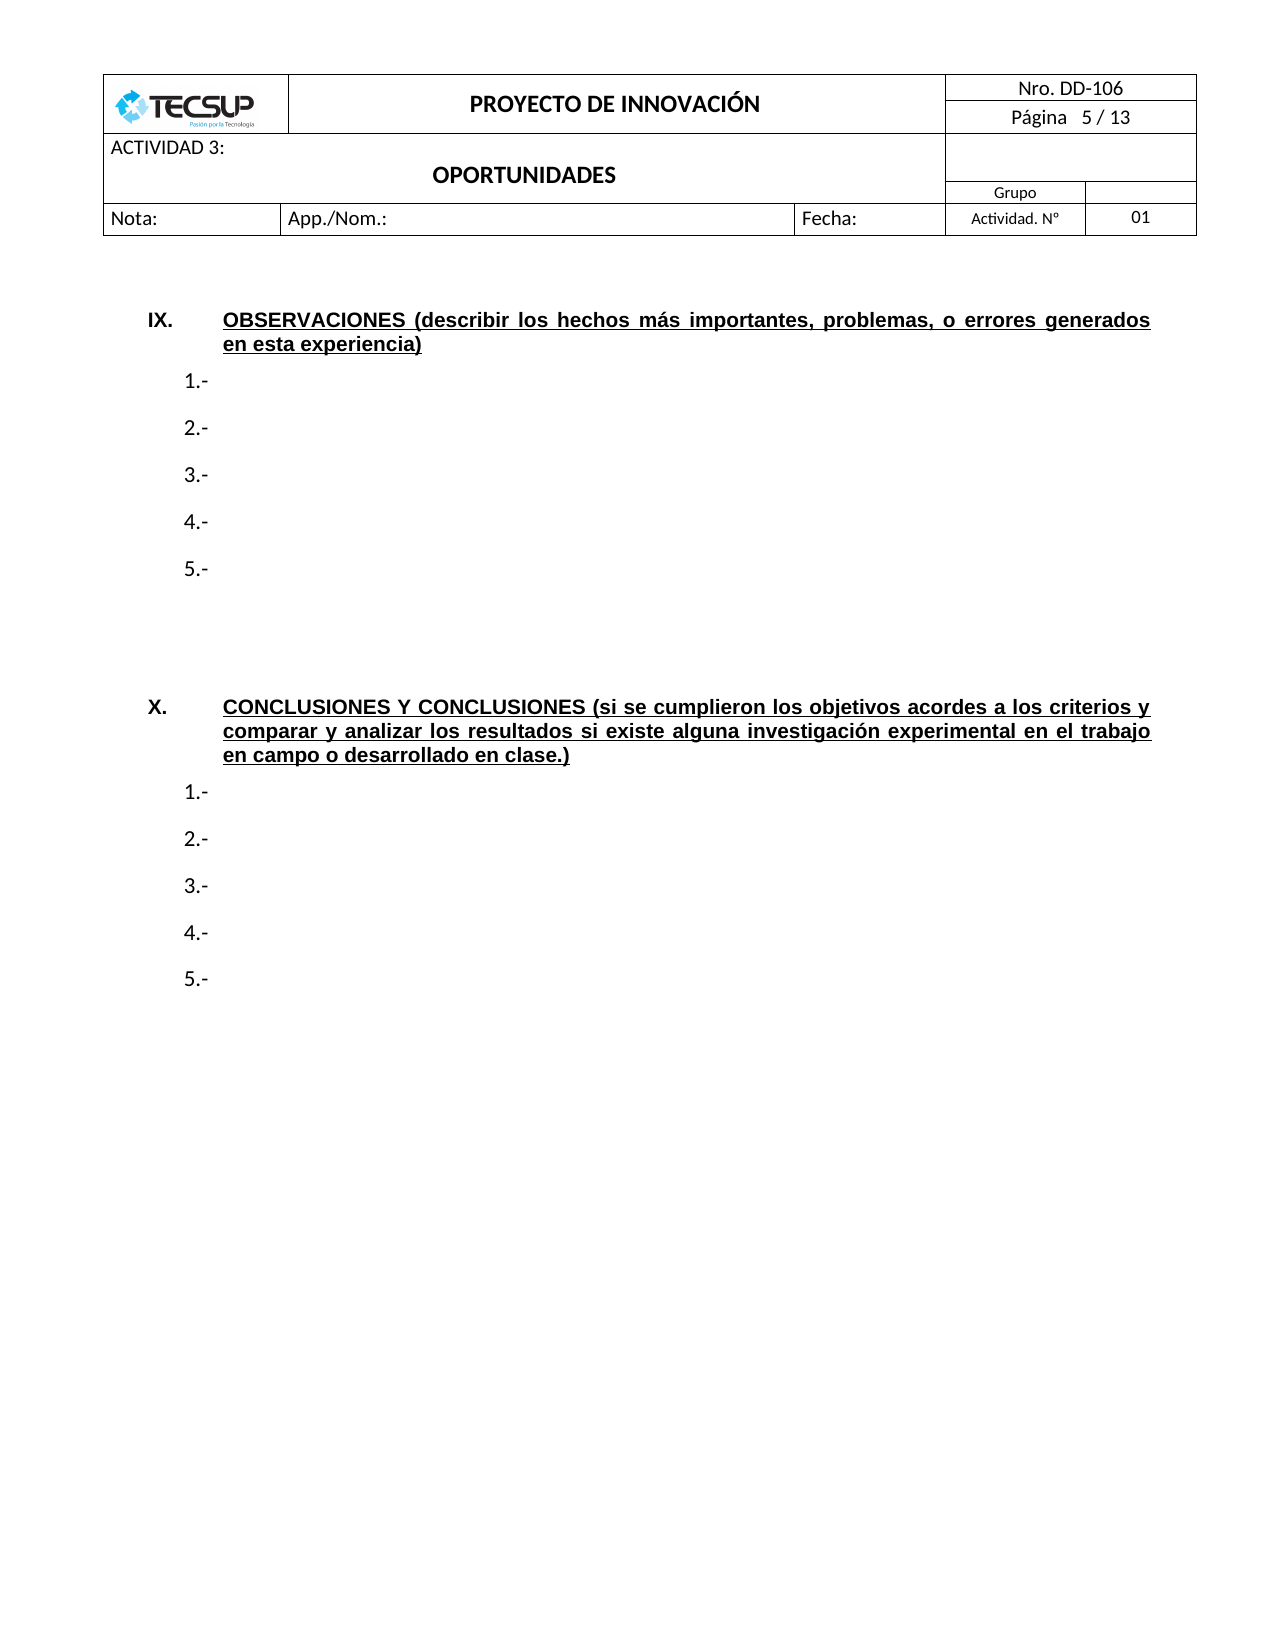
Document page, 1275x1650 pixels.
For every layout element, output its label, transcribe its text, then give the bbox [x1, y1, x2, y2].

text 3.- [148, 871, 1152, 899]
text 5.- [148, 554, 1152, 582]
picture [110, 86, 260, 133]
list OBSERVACIONES (describir los hechos más importantes, problemas, o errores generados en esta experiencia) [148, 308, 1152, 356]
text 3.- [148, 460, 1152, 488]
text 2.- [148, 824, 1152, 852]
text 4.- [148, 918, 1152, 946]
text 2.- [148, 413, 1152, 441]
list CONCLUSIONES Y CONCLUSIONES (si se cumplieron los objetivos acordes a los criterios y comparar y analizar los resultados si existe alguna investigación experimental en el trabajo en campo o desarrollado en clase.) [148, 695, 1152, 767]
text 1.- [148, 367, 1152, 394]
text 5.- [148, 964, 1152, 992]
text 4.- [148, 507, 1152, 535]
text 1.- [148, 777, 1152, 805]
